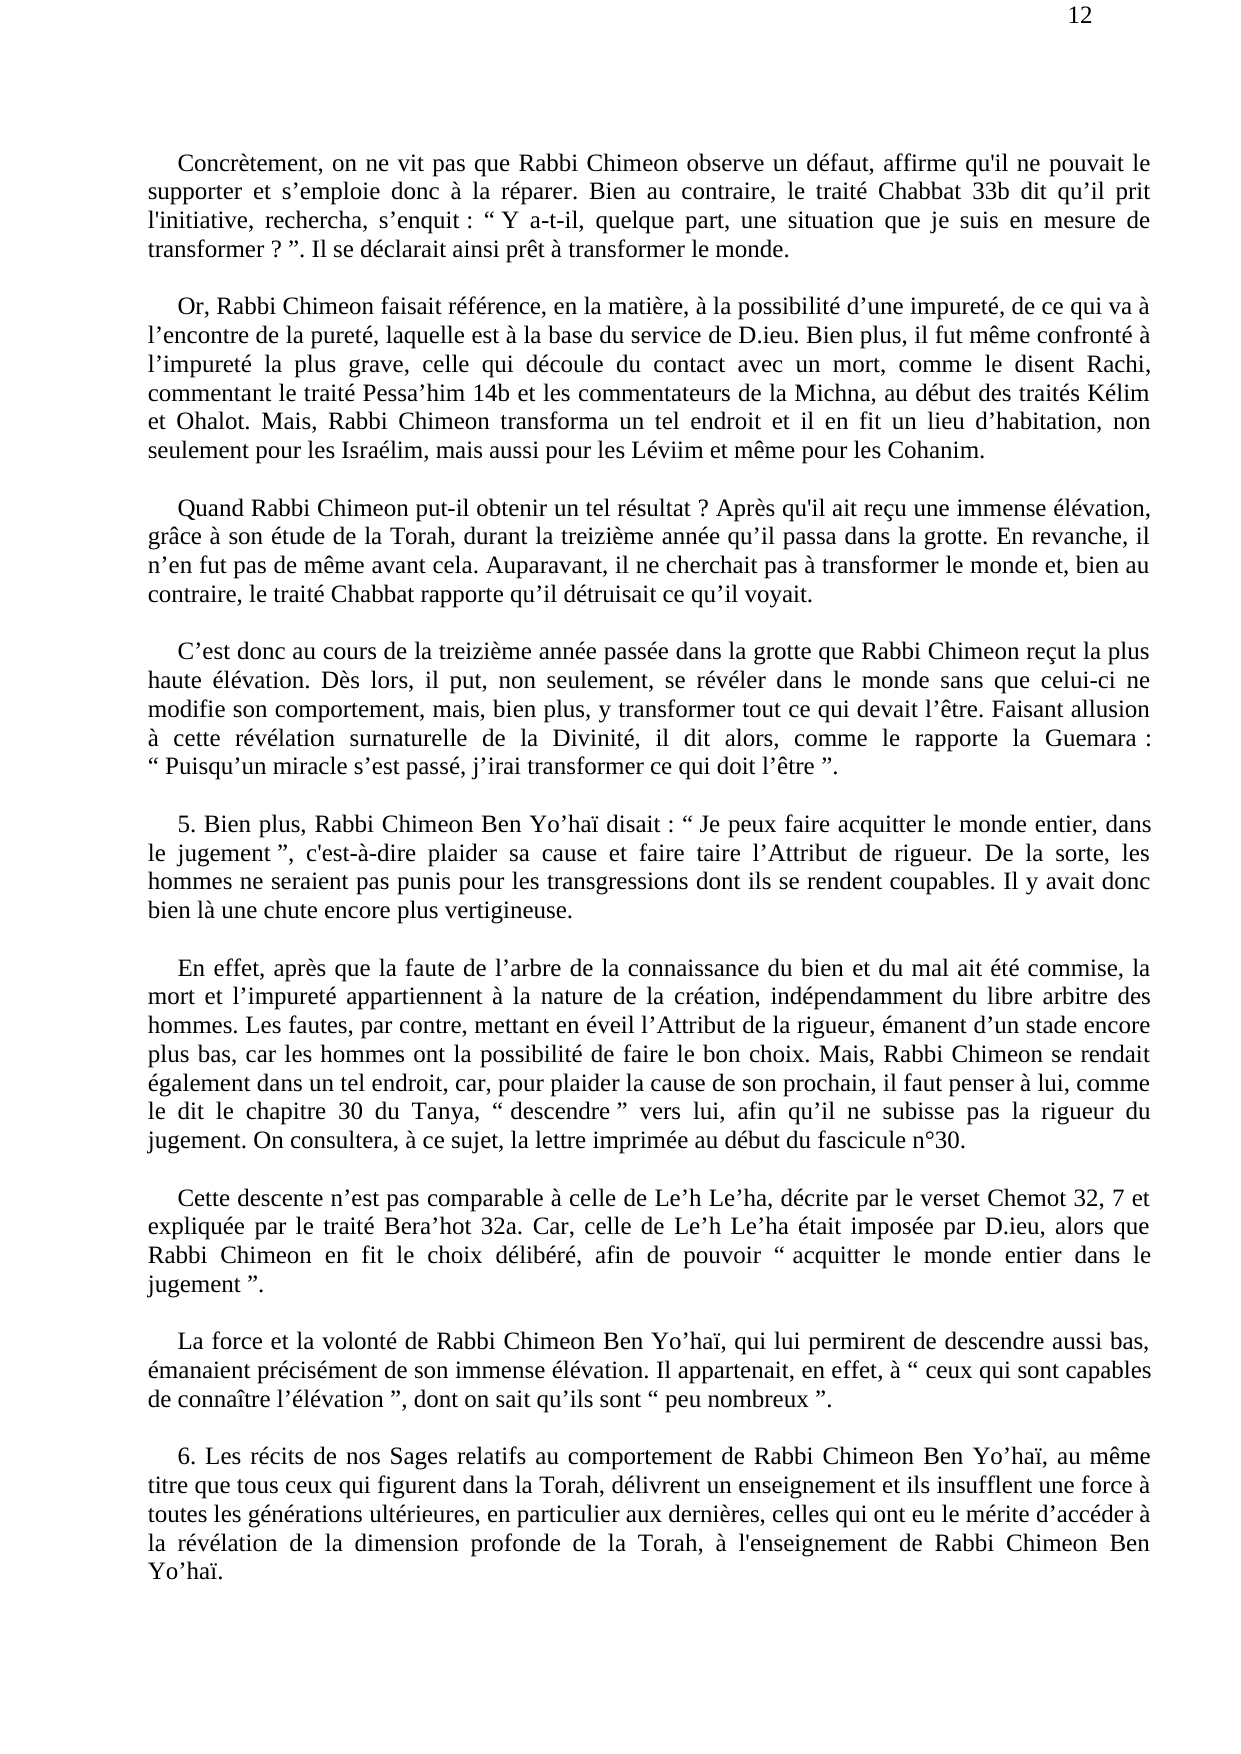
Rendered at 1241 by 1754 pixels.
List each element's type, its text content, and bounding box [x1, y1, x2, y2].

text 5. Bien plus, Rabbi Chimeon Ben Yo’haï disait : “ Je peux faire acquitter le monde entier, dans le jugement ”, c'est-à-dire plaider sa cause et faire taire l’Attribut de rigueur. De la sorte, les hommes ne seraient pas punis pour les transgressions dont ils se rendent coupables. Il y avait donc bien là une chute encore plus vertigineuse. [148, 809, 1152, 924]
text Or, Rabbi Chimeon faisait référence, en la matière, à la possibilité d’une impureté, de ce qui va à l’encontre de la pureté, laquelle est à la base du service de D.ieu. Bien plus, il fut même confronté à l’impureté la plus grave, celle qui découle du contact avec un mort, comme le disent Rachi, commentant le traité Pessa’him 14b et les commentateurs de la Michna, au début des traités Kélim et Ohalot. Mais, Rabbi Chimeon transforma un tel endroit et il en fit un lieu d’habitation, non seulement pour les Israélim, mais aussi pour les Léviim et même pour les Cohanim. [148, 291, 1152, 464]
text Concrètement, on ne vit pas que Rabbi Chimeon observe un défaut, affirme qu'il ne pouvait le supporter et s’emploie donc à la réparer. Bien au contraire, le traité Chabbat 33b dit qu’il prit l'initiative, rechercha, s’enquit : “ Y a-t-il, quelque part, une situation que je suis en mesure de transformer ? ”. Il se déclarait ainsi prêt à transformer le monde. [148, 148, 1152, 263]
text La force et la volonté de Rabbi Chimeon Ben Yo’haï, qui lui permirent de descendre aussi bas, émanaient précisément de son immense élévation. Il appartenait, en effet, à “ ceux qui sont capables de connaître l’élévation ”, dont on sait qu’ils sont “ peu nombreux ”. [148, 1326, 1152, 1413]
text Cette descente n’est pas comparable à celle de Le’h Le’ha, décrite par le verset Chemot 32, 7 et expliquée par le traité Bera’hot 32a. Car, celle de Le’h Le’ha était imposée par D.ieu, alors que Rabbi Chimeon en fit le choix délibéré, afin de pouvoir “ acquitter le monde entier dans le jugement ”. [148, 1183, 1152, 1298]
text C’est donc au cours de la treizième année passée dans la grotte que Rabbi Chimeon reçut la plus haute élévation. Dès lors, il put, non seulement, se révéler dans le monde sans que celui-ci ne modifie son comportement, mais, bien plus, y transformer tout ce qui devait l’être. Faisant allusion à cette révélation surnaturelle de la Divinité, il dit alors, comme le rapporte la Guemara : “ Puisqu’un miracle s’est passé, j’irai transformer ce qui doit l’être ”. [148, 636, 1152, 780]
text Quand Rabbi Chimeon put-il obtenir un tel résultat ? Après qu'il ait reçu une immense élévation, grâce à son étude de la Torah, durant la treizième année qu’il passa dans la grotte. En revanche, il n’en fut pas de même avant cela. Auparavant, il ne cherchait pas à transformer le monde et, bien au contraire, le traité Chabbat rapporte qu’il détruisait ce qu’il voyait. [148, 493, 1152, 608]
text 6. Les récits de nos Sages relatifs au comportement de Rabbi Chimeon Ben Yo’haï, au même titre que tous ceux qui figurent dans la Torah, délivrent un enseignement et ils insufflent une force à toutes les générations ultérieures, en particulier aux dernières, celles qui ont eu le mérite d’accéder à la révélation de la dimension profonde de la Torah, à l'enseignement de Rabbi Chimeon Ben Yo’haï. [148, 1441, 1152, 1585]
text En effet, après que la faute de l’arbre de la connaissance du bien et du mal ait été commise, la mort et l’impureté appartiennent à la nature de la création, indépendamment du libre arbitre des hommes. Les fautes, par contre, mettant en éveil l’Attribut de la rigueur, émanent d’un stade encore plus bas, car les hommes ont la possibilité de faire le bon choix. Mais, Rabbi Chimeon se rendait également dans un tel endroit, car, pour plaider la cause de son prochain, il faut penser à lui, comme le dit le chapitre 30 du Tanya, “ descendre ” vers lui, afin qu’il ne subisse pas la rigueur du jugement. On consultera, à ce sujet, la lettre imprimée au début du fascicule n°30. [148, 953, 1152, 1154]
